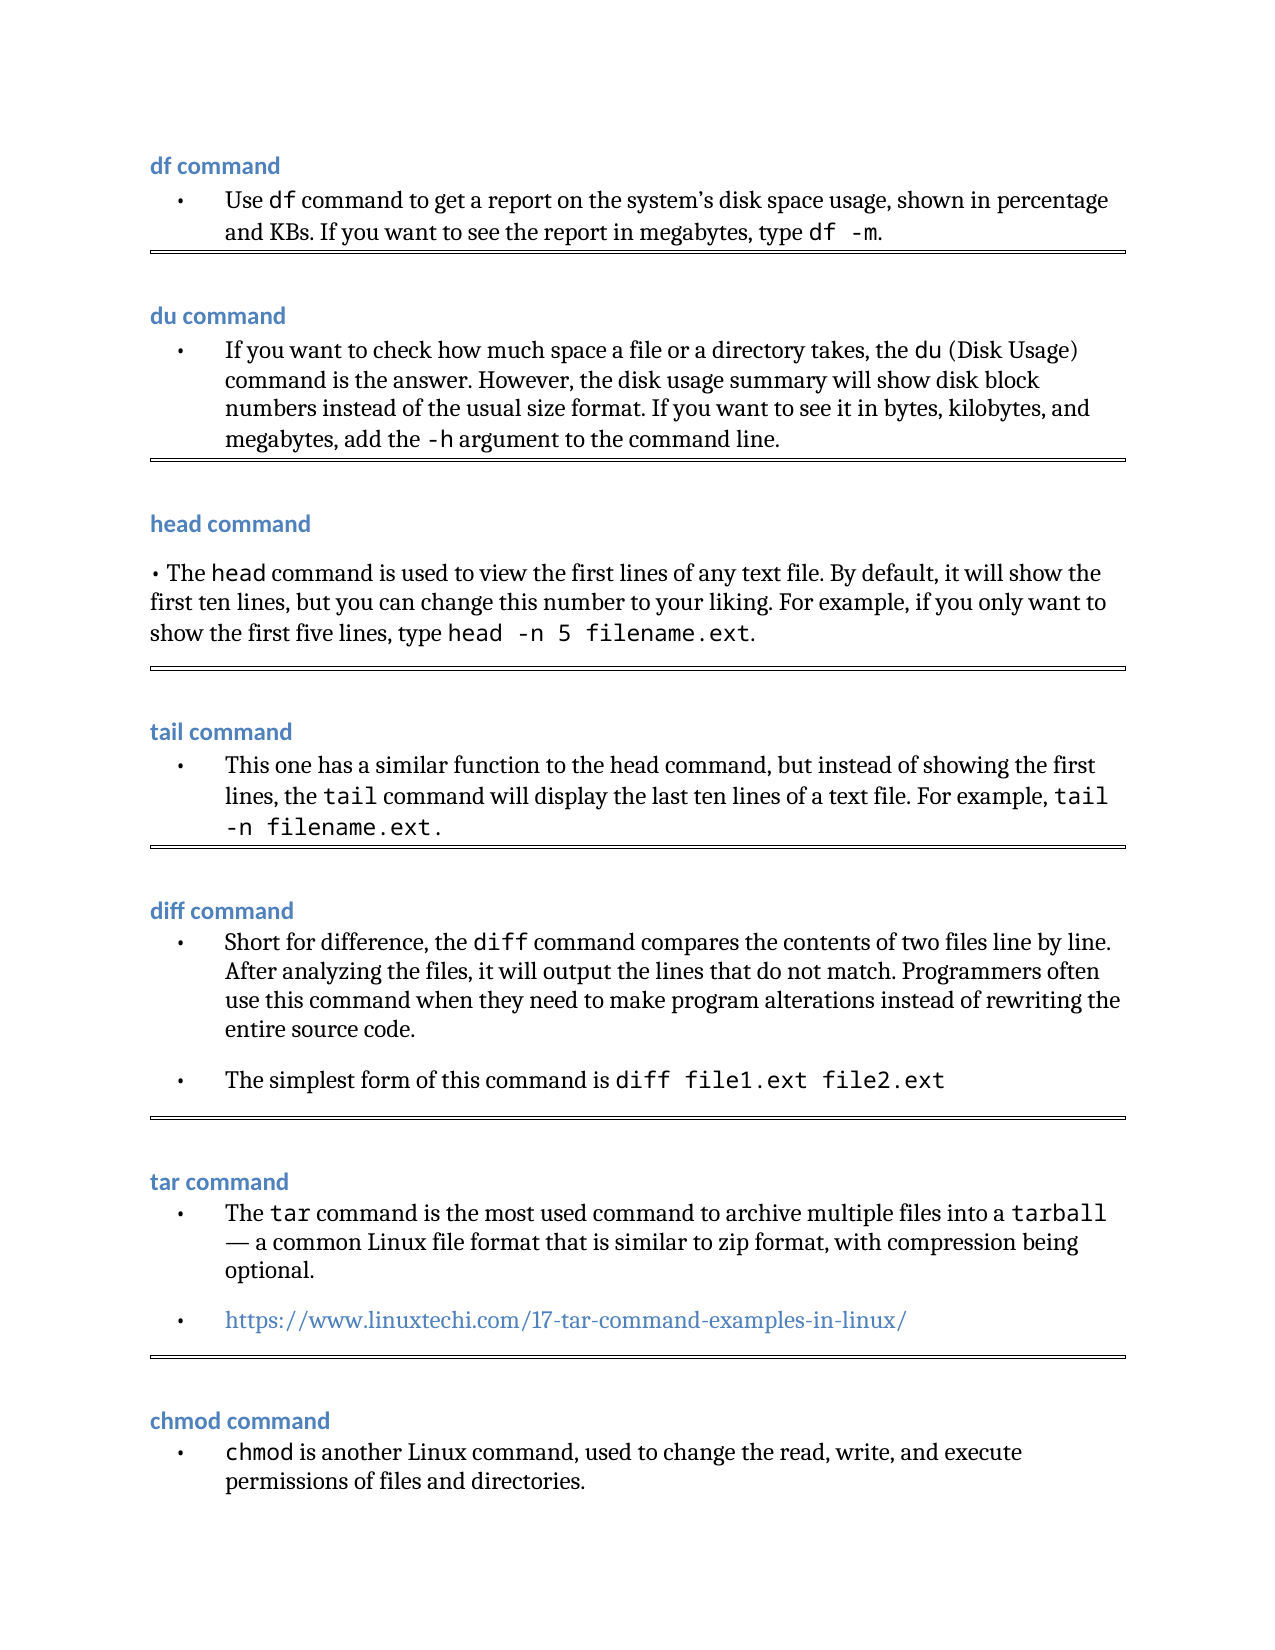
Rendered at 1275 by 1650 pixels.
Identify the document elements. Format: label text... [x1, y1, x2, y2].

list The tar command is the most used command to archive multiple files into a tarball — a common Linux file format that is similar to zip format, with compression being optional. [175, 1196, 1125, 1285]
text • The head command is used to view the first lines of any text file. By default, it will show the first ten lines, but you can change this number to your liking. For example, if you only want to show the first five lines, type head -n 5 filename.ext. [150, 557, 1125, 648]
subtitle head command [150, 508, 1125, 538]
list This one has a similar function to the head command, but instead of showing the first lines, the tail command will display the last ten lines of a text file. For example, tail -n filename.ext. [175, 751, 1125, 842]
list chmod is another Linux command, used to change the read, write, and execute permissions of files and directories. [175, 1436, 1125, 1496]
subtitle du command [150, 300, 1125, 331]
list If you want to check how much space a file or a directory takes, the du (Disk Usage) command is the answer. However, the disk usage summary will show disk block numbers instead of the usual size format. If you want to see it in bytes, kilobytes, and megabytes, add the -h argument to the command line. [175, 334, 1125, 454]
subtitle chmod command [150, 1405, 1125, 1436]
list Use df command to get a report on the system’s disk space usage, shown in percentage and KBs. If you want to see the report in megabytes, type df -m. [175, 184, 1125, 247]
list https://www.linuxtechi.com/17-tar-command-examples-in-linux/ [175, 1306, 1125, 1335]
subtitle tail command [150, 717, 1125, 747]
list The simplest form of this command is diff file1.ext file2.ext [175, 1064, 1125, 1096]
subtitle df command [150, 150, 1125, 181]
subtitle diff command [150, 895, 1125, 926]
list Short for difference, the diff command compares the contents of two files line by line. After analyzing the files, it will output the lines that do not match. Programmers often use this command when they need to make program alterations instead of rewriting the entire source code. [175, 926, 1125, 1043]
subtitle tar command [150, 1166, 1125, 1196]
